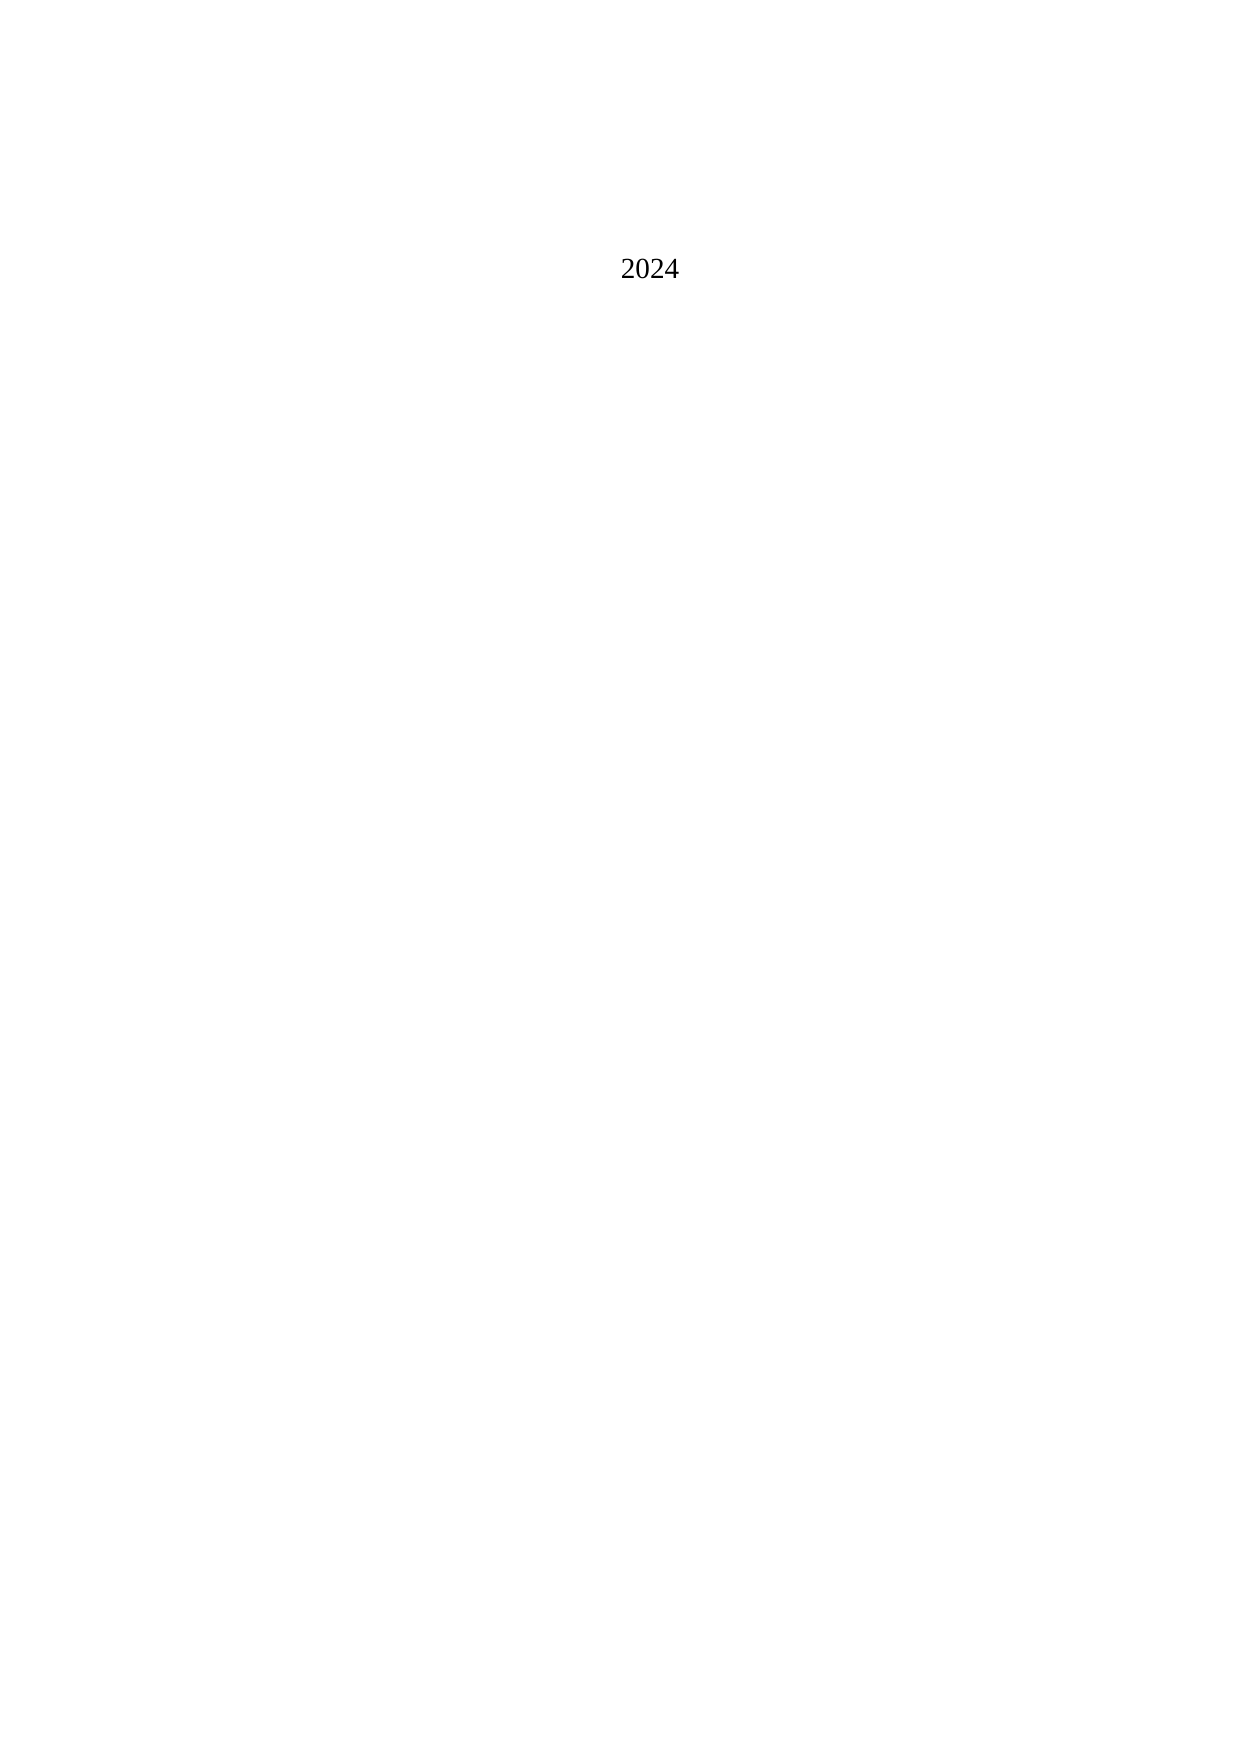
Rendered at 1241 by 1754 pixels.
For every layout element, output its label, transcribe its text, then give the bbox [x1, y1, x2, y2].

text 2024 [207, 251, 1092, 285]
